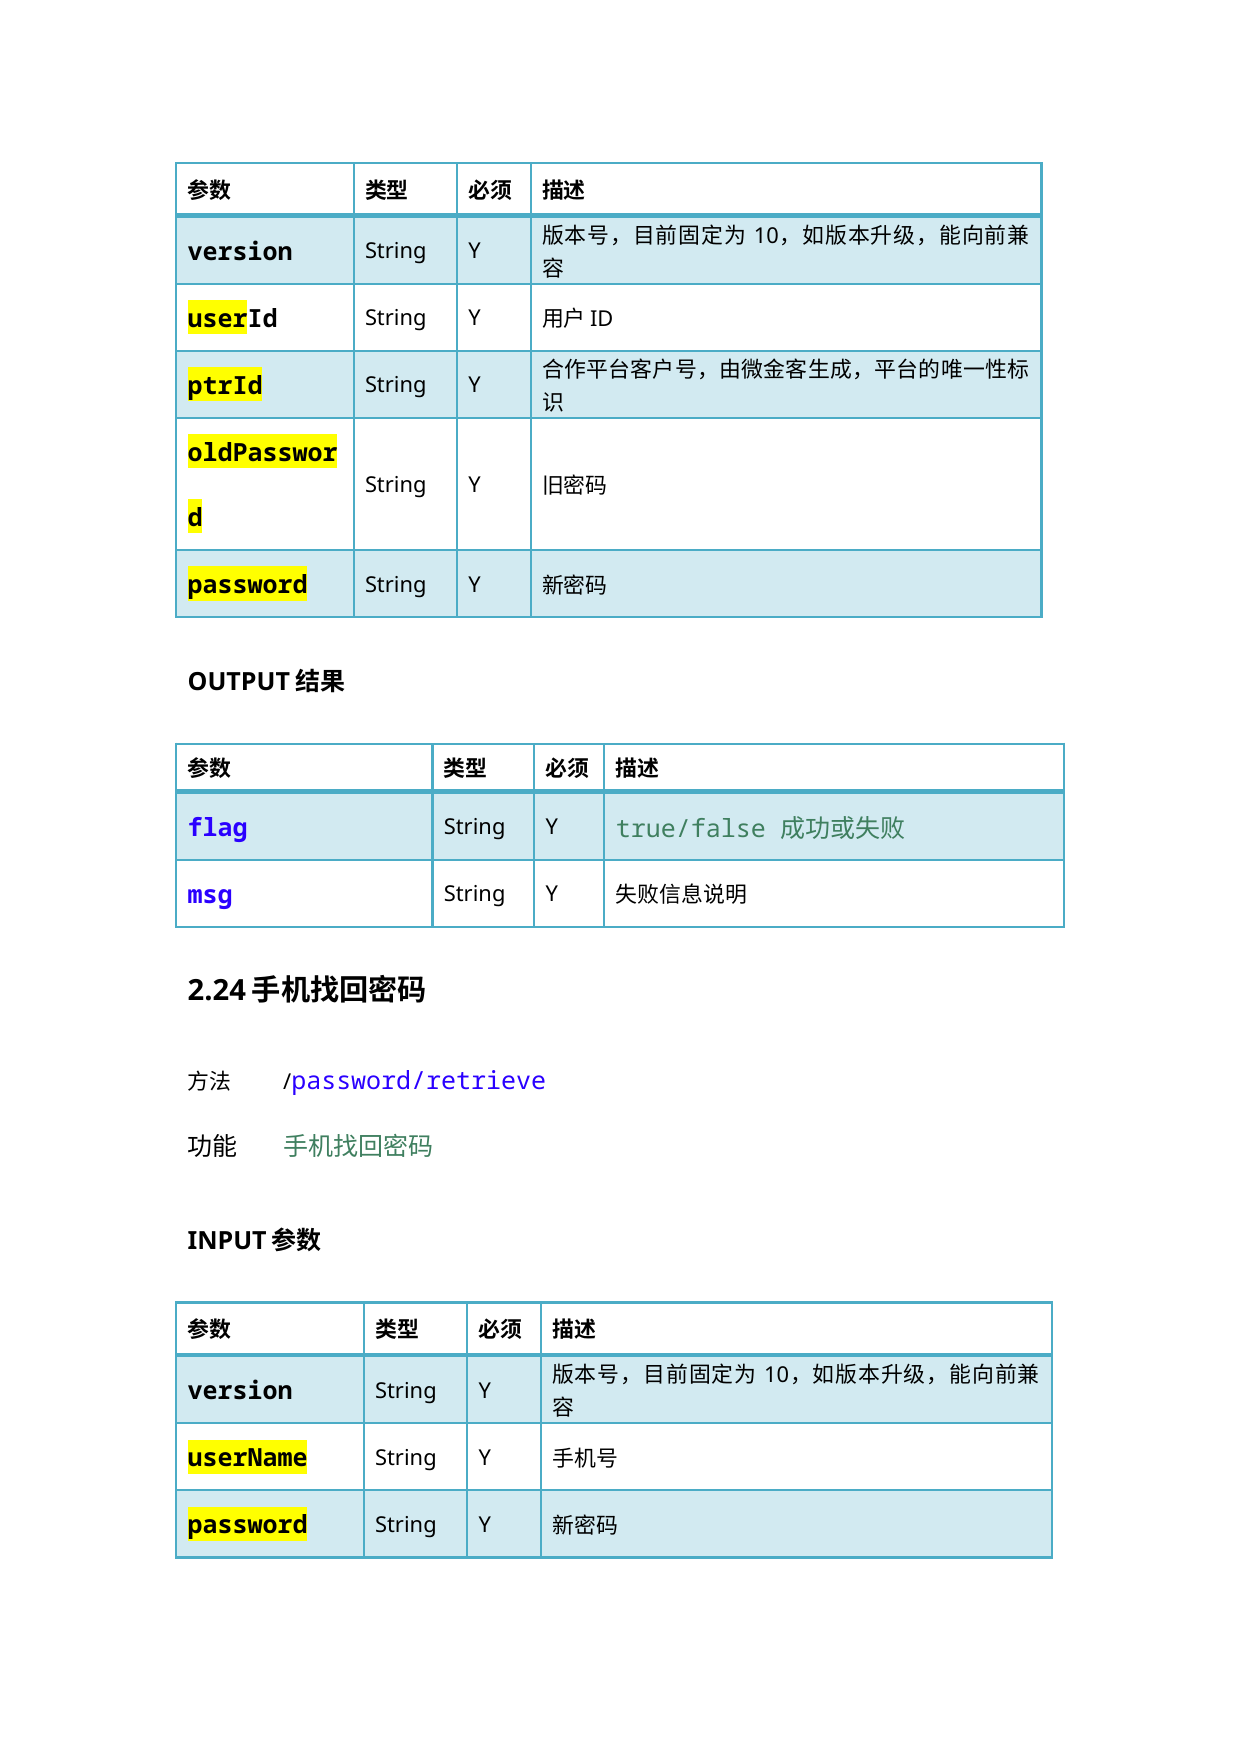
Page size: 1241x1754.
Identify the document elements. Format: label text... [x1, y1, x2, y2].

table_cell Y [535, 861, 603, 926]
table_cell String [365, 1357, 466, 1422]
table_header 必须 [535, 745, 603, 789]
table_cell 旧密码 [532, 419, 1040, 549]
table_cell password [177, 551, 353, 616]
table_cell 版本号，目前固定为 10，如版本升级，能向前兼容 [542, 1357, 1051, 1422]
table_cell String [365, 1424, 466, 1489]
table_cell String [355, 285, 456, 350]
table_header 描述 [532, 164, 1040, 213]
table_cell Y [468, 1357, 540, 1422]
table_cell String [355, 419, 456, 549]
table_cell Y [458, 419, 530, 549]
subtitle OUTPUT结果 [187, 647, 1053, 712]
table_cell String [434, 861, 533, 926]
table_cell oldPassword [177, 419, 353, 549]
table_cell 失败信息说明 [605, 861, 1063, 926]
subtitle 2.24手机找回密码 [187, 955, 1053, 1020]
table_cell Y [535, 794, 603, 859]
text 方法 /password/retrieve [187, 1047, 1053, 1112]
table_header 类型 [434, 745, 533, 789]
table_cell String [365, 1491, 466, 1556]
text 功能 手机找回密码 [187, 1112, 1053, 1177]
table_header 描述 [542, 1304, 1051, 1352]
table_header 参数 [177, 1304, 363, 1352]
table_header 类型 [365, 1304, 466, 1352]
table_cell Y [458, 352, 530, 417]
table_header 参数 [177, 164, 353, 213]
table_cell 版本号，目前固定为 10，如版本升级，能向前兼容 [532, 218, 1040, 283]
table_cell 合作平台客户号，由微金客生成，平台的唯一性标识 [532, 352, 1040, 417]
table_header 描述 [605, 745, 1063, 789]
table_cell Y [468, 1491, 540, 1556]
table_cell version [177, 218, 353, 283]
table_cell String [355, 551, 456, 616]
table_cell Y [458, 551, 530, 616]
table_cell version [177, 1357, 363, 1422]
table_cell userName [177, 1424, 363, 1489]
table_cell password [177, 1491, 363, 1556]
table_cell String [434, 794, 533, 859]
table_cell Y [458, 218, 530, 283]
table_cell 用户ID [532, 285, 1040, 350]
table_cell userId [177, 285, 353, 350]
table_header 必须 [458, 164, 530, 213]
table_cell String [355, 352, 456, 417]
table_header 参数 [177, 745, 431, 789]
table_header 必须 [468, 1304, 540, 1352]
table_cell msg [177, 861, 431, 926]
table_cell ptrId [177, 352, 353, 417]
table_cell String [355, 218, 456, 283]
table_cell flag [177, 794, 431, 859]
table_cell Y [468, 1424, 540, 1489]
table_cell true/false 成功或失败 [605, 794, 1063, 859]
table_cell Y [458, 285, 530, 350]
table_cell 新密码 [532, 551, 1040, 616]
table_header 类型 [355, 164, 456, 213]
table_cell 手机号 [542, 1424, 1051, 1489]
table_cell 新密码 [542, 1491, 1051, 1556]
subtitle INPUT参数 [187, 1206, 1053, 1271]
